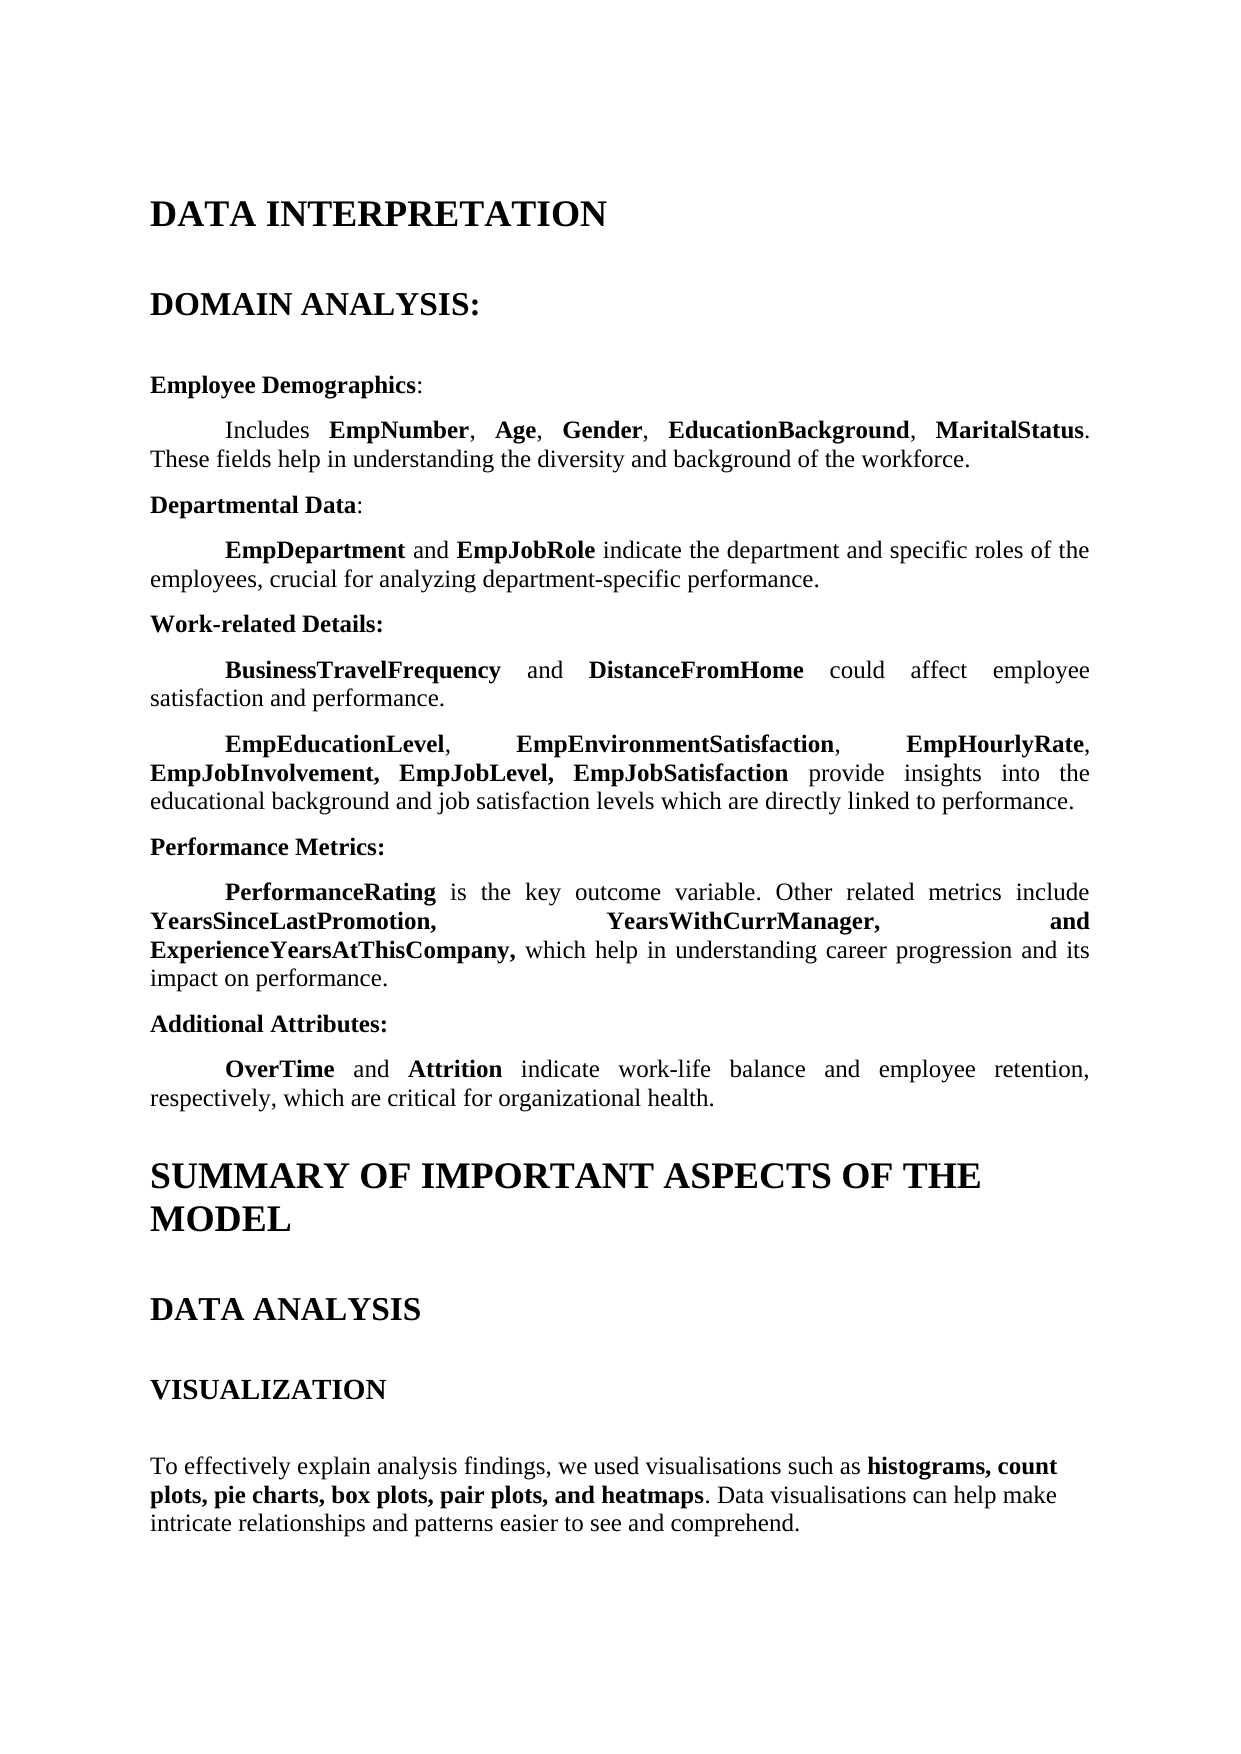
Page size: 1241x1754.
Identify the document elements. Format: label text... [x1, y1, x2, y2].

subtitle DATA INTERPRETATION [150, 192, 1090, 235]
text Includes EmpNumber, Age, Gender, EducationBackground, MaritalStatus. These fields help in understanding the diversity and background of the workforce. [150, 416, 1090, 473]
text PerformanceRating is the key outcome variable. Other related metrics include YearsSinceLastPromotion, YearsWithCurrManager, and ExperienceYearsAtThisCompany, which help in understanding career progression and its impact on performance. [150, 877, 1090, 992]
text BusinessTravelFrequency and DistanceFromHome could affect employee satisfaction and performance. [150, 655, 1090, 712]
subtitle DOMAIN ANALYSIS: [150, 284, 1090, 322]
text OverTime and Attrition indicate work-life balance and employee retention, respectively, which are critical for organizational health. [150, 1054, 1090, 1112]
text Work-related Details: [150, 609, 1090, 638]
subtitle VISUALIZATION [150, 1372, 1090, 1406]
text EmpEducationLevel, EmpEnvironmentSatisfaction, EmpHourlyRate, EmpJobInvolvement, EmpJobLevel, EmpJobSatisfaction provide insights into the educational background and job satisfaction levels which are directly linked to performance. [150, 729, 1090, 815]
text Additional Attributes: [150, 1009, 1090, 1038]
subtitle DATA ANALYSIS [150, 1289, 1090, 1327]
text Departmental Data: [150, 490, 1090, 518]
subtitle SUMMARY OF IMPORTANT ASPECTS OF THE MODEL [150, 1153, 1090, 1240]
text Employee Demographics: [150, 370, 1090, 399]
text Performance Metrics: [150, 832, 1090, 861]
text EmpDepartment and EmpJobRole indicate the department and specific roles of the employees, crucial for analyzing department-specific performance. [150, 535, 1090, 593]
text To effectively explain analysis findings, we used visualisations such as histograms, count plots, pie charts, box plots, pair plots, and heatmaps. Data visualisations can help make intricate relationships and patterns easier to see and comprehend. [150, 1451, 1090, 1537]
